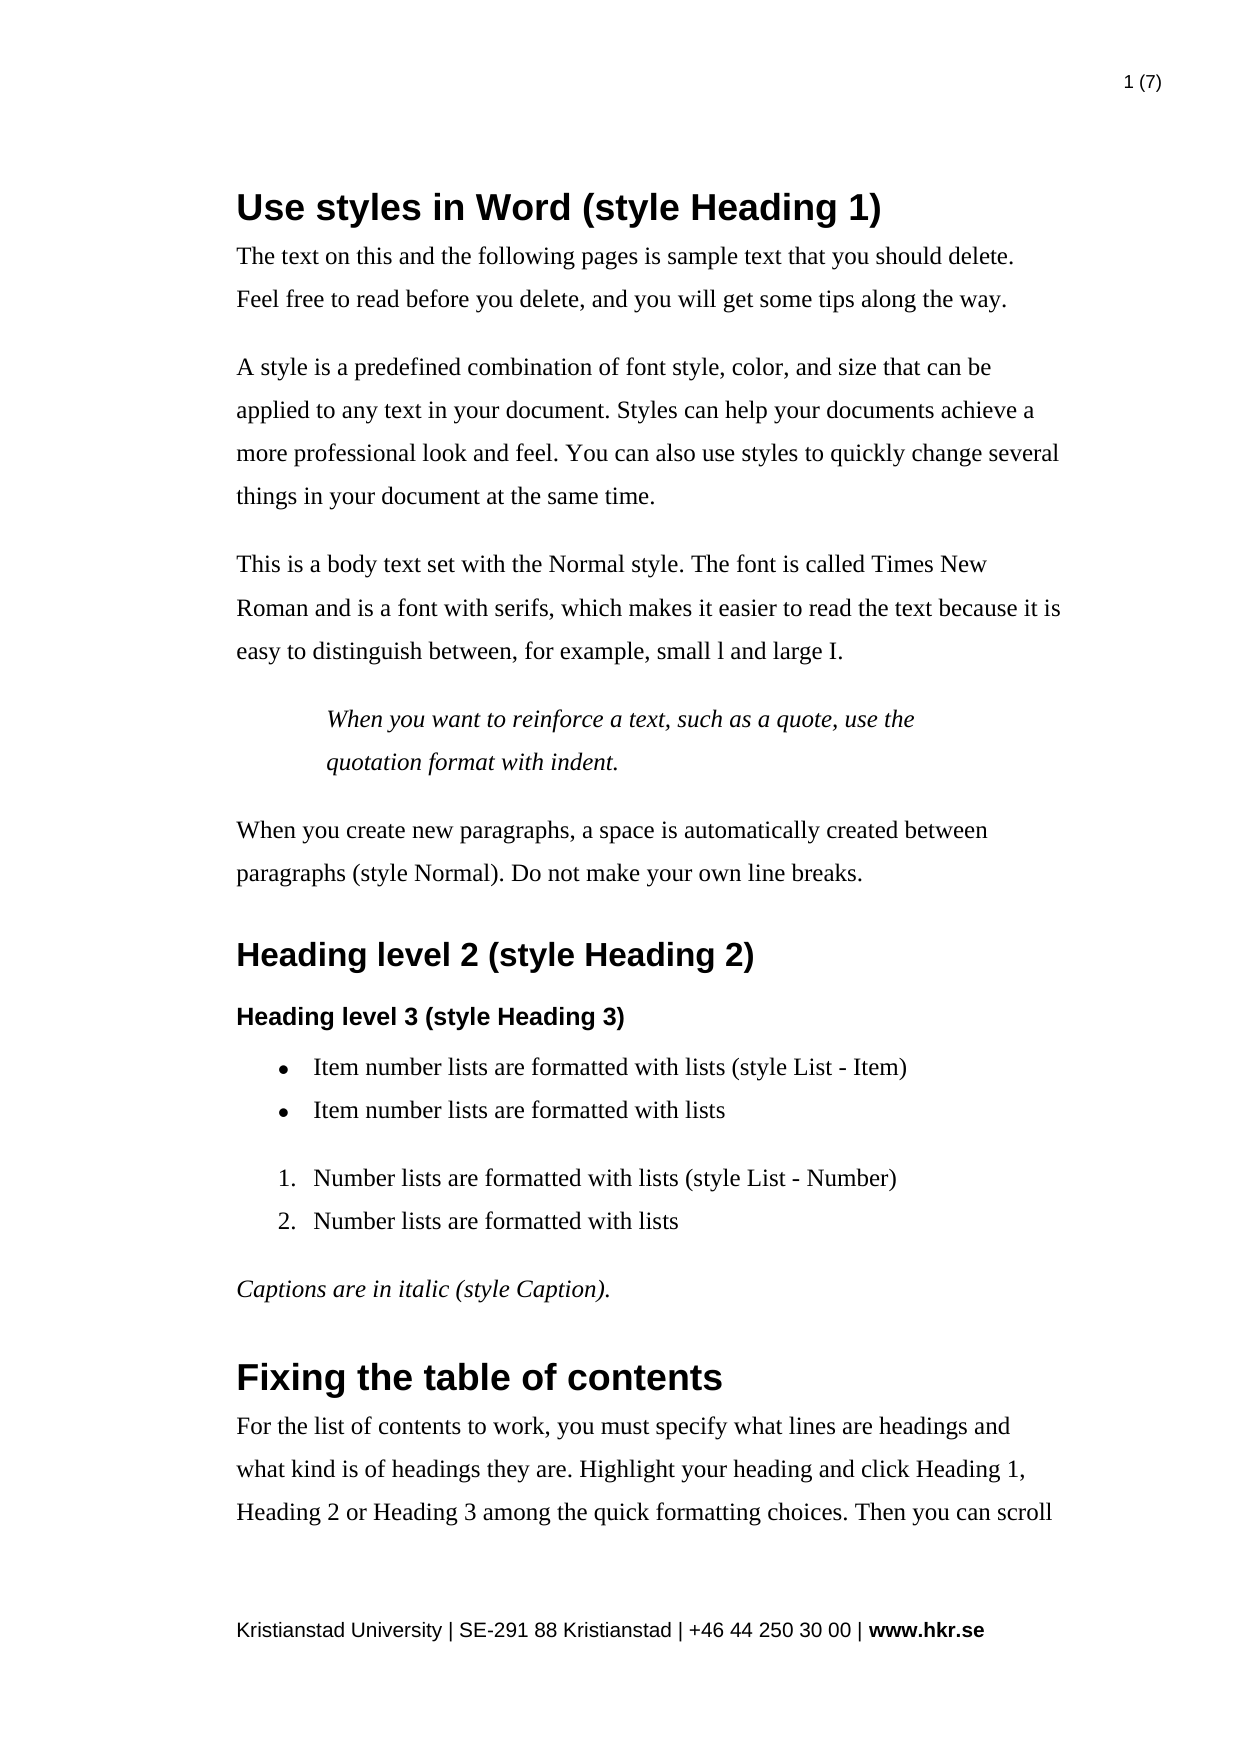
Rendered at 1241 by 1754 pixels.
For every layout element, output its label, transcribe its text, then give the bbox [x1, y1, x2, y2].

text When you create new paragraphs, a space is automatically created between paragraphs (style Normal). Do not make your own line breaks. [236, 815, 1063, 887]
text The text on this and the following pages is sample text that you should delete. Feel free to read before you delete, and you will get some tips along the way. [236, 241, 1063, 313]
subtitle Fixing the table of contents [236, 1355, 1063, 1398]
subtitle Heading level 2 (style Heading 2) [236, 935, 1063, 973]
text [236, 1411, 1063, 1526]
list Item number lists are formatted with lists [278, 1095, 1063, 1124]
subtitle Heading level 3 (style Heading 3) [236, 1002, 1063, 1031]
text When you want to reinforce a text, such as a quote, use the quotation format with indent. [326, 704, 973, 776]
text Captions are in italic (style Caption). [236, 1274, 1063, 1303]
subtitle Use styles in Word (style Heading 1) [236, 185, 1063, 228]
list Number lists are formatted with lists (style List - Number) [278, 1163, 1063, 1192]
list Item number lists are formatted with lists (style List - Item) [278, 1052, 1063, 1081]
text A style is a predefined combination of font style, color, and size that can be applied to any text in your document. Styles can help your documents achieve a more professional look and feel. You can also use styles to quickly change several things in your document at the same time. [236, 352, 1063, 510]
text This is a body text set with the Normal style. The font is called Times New Roman and is a font with serifs, which makes it easier to read the text because it is easy to distinguish between, for example, small l and large I. [236, 549, 1063, 664]
list Number lists are formatted with lists [278, 1206, 1063, 1235]
